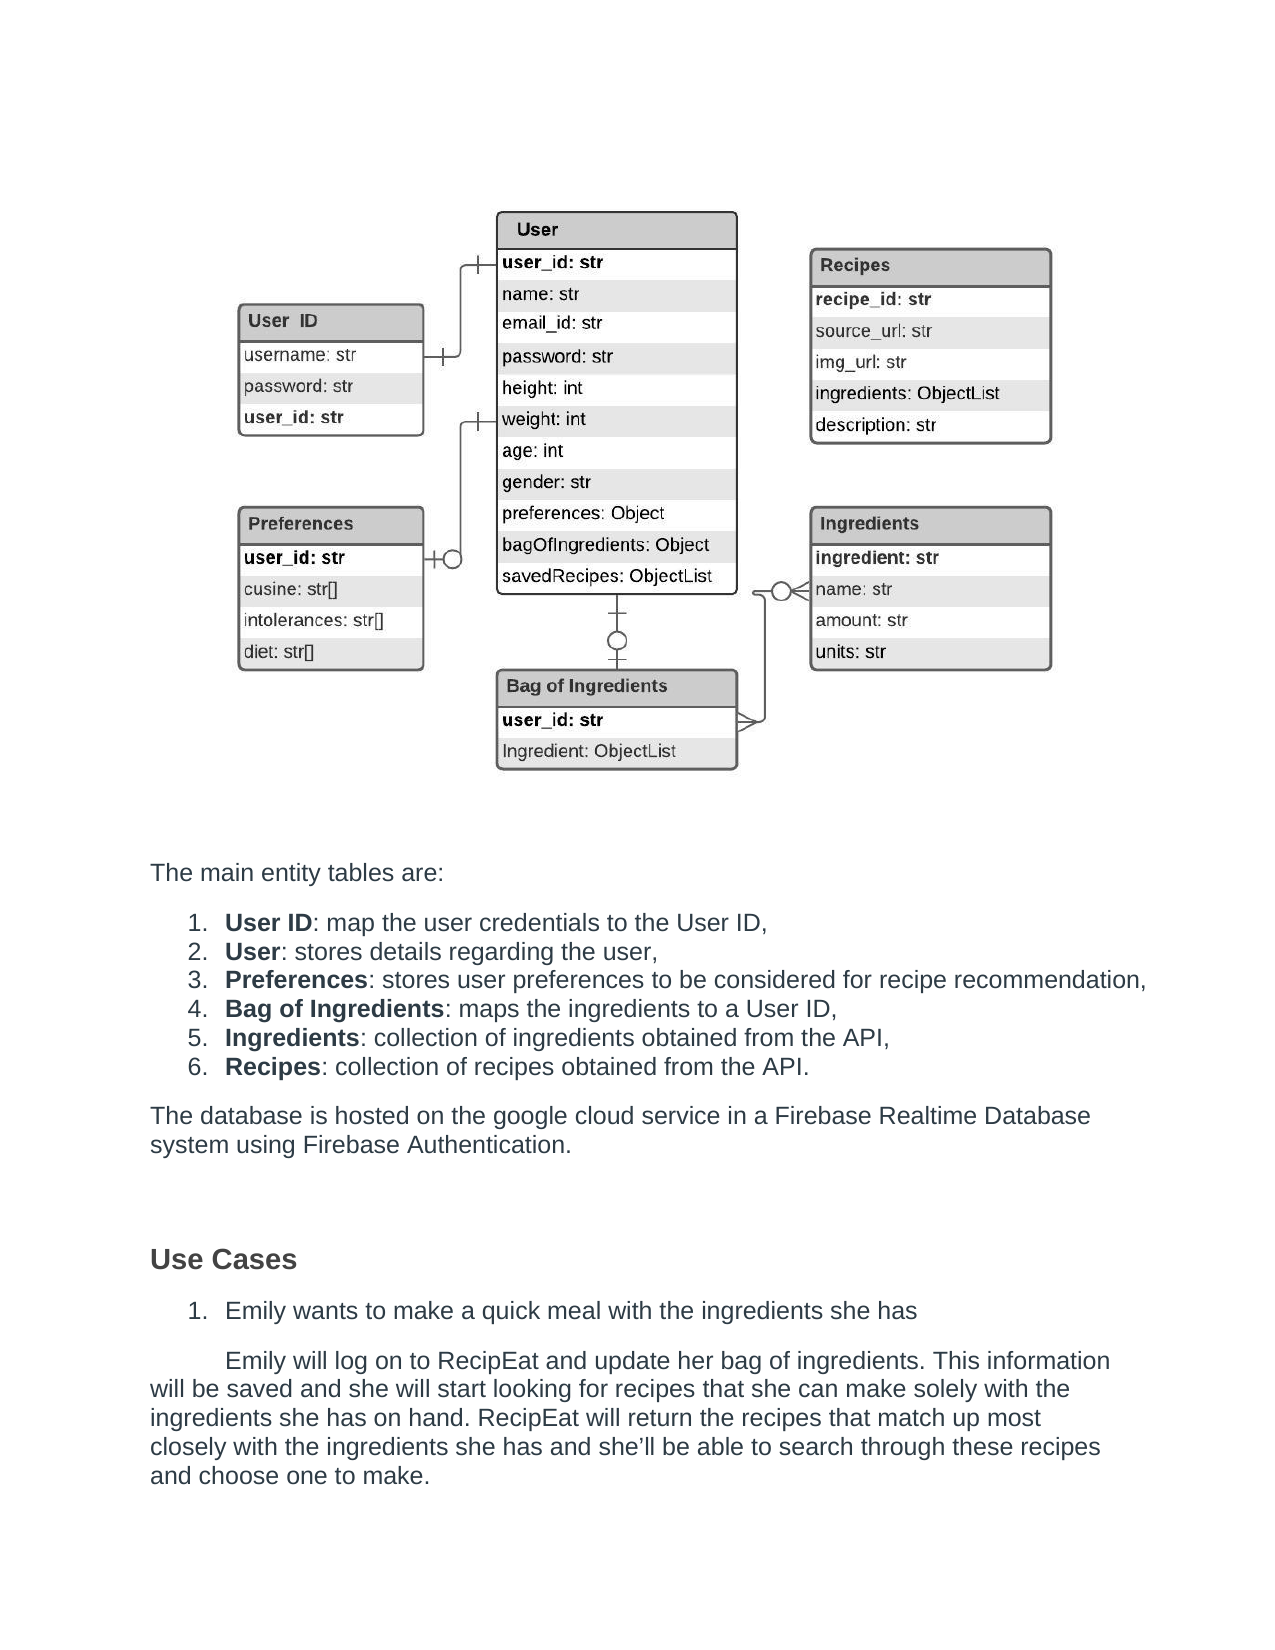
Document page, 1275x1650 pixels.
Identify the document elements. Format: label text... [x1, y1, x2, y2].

list User ID: map the user credentials to the User ID, [187, 908, 1153, 937]
text The database is hosted on the google cloud service in a Firebase Realtime Database system using Firebase Authentication. [150, 1101, 1125, 1159]
list Ingredients: collection of ingredients obtained from the API, [187, 1023, 1153, 1052]
picture [150, 150, 1125, 838]
list User: stores details regarding the user, [187, 937, 1153, 965]
list Recipes: collection of recipes obtained from the API. [187, 1052, 1153, 1080]
text Emily will log on to RecipEat and update her bag of ingredients. This information will be saved and she will start looking for recipes that she can make solely with the ingredients she has on hand. RecipEat will return the recipes that match up most closely with the ingredients she has and she’ll be able to search through these recipes and choose one to make. [150, 1346, 1125, 1489]
list Bag of Ingredients: maps the ingredients to a User ID, [187, 994, 1153, 1023]
subtitle Use Cases [150, 1242, 1125, 1275]
list Emily wants to make a quick meal with the ingredients she has [187, 1296, 1125, 1325]
list Preferences: stores user preferences to be considered for recipe recommendation, [187, 965, 1153, 994]
text The main entity tables are: [150, 858, 1125, 887]
